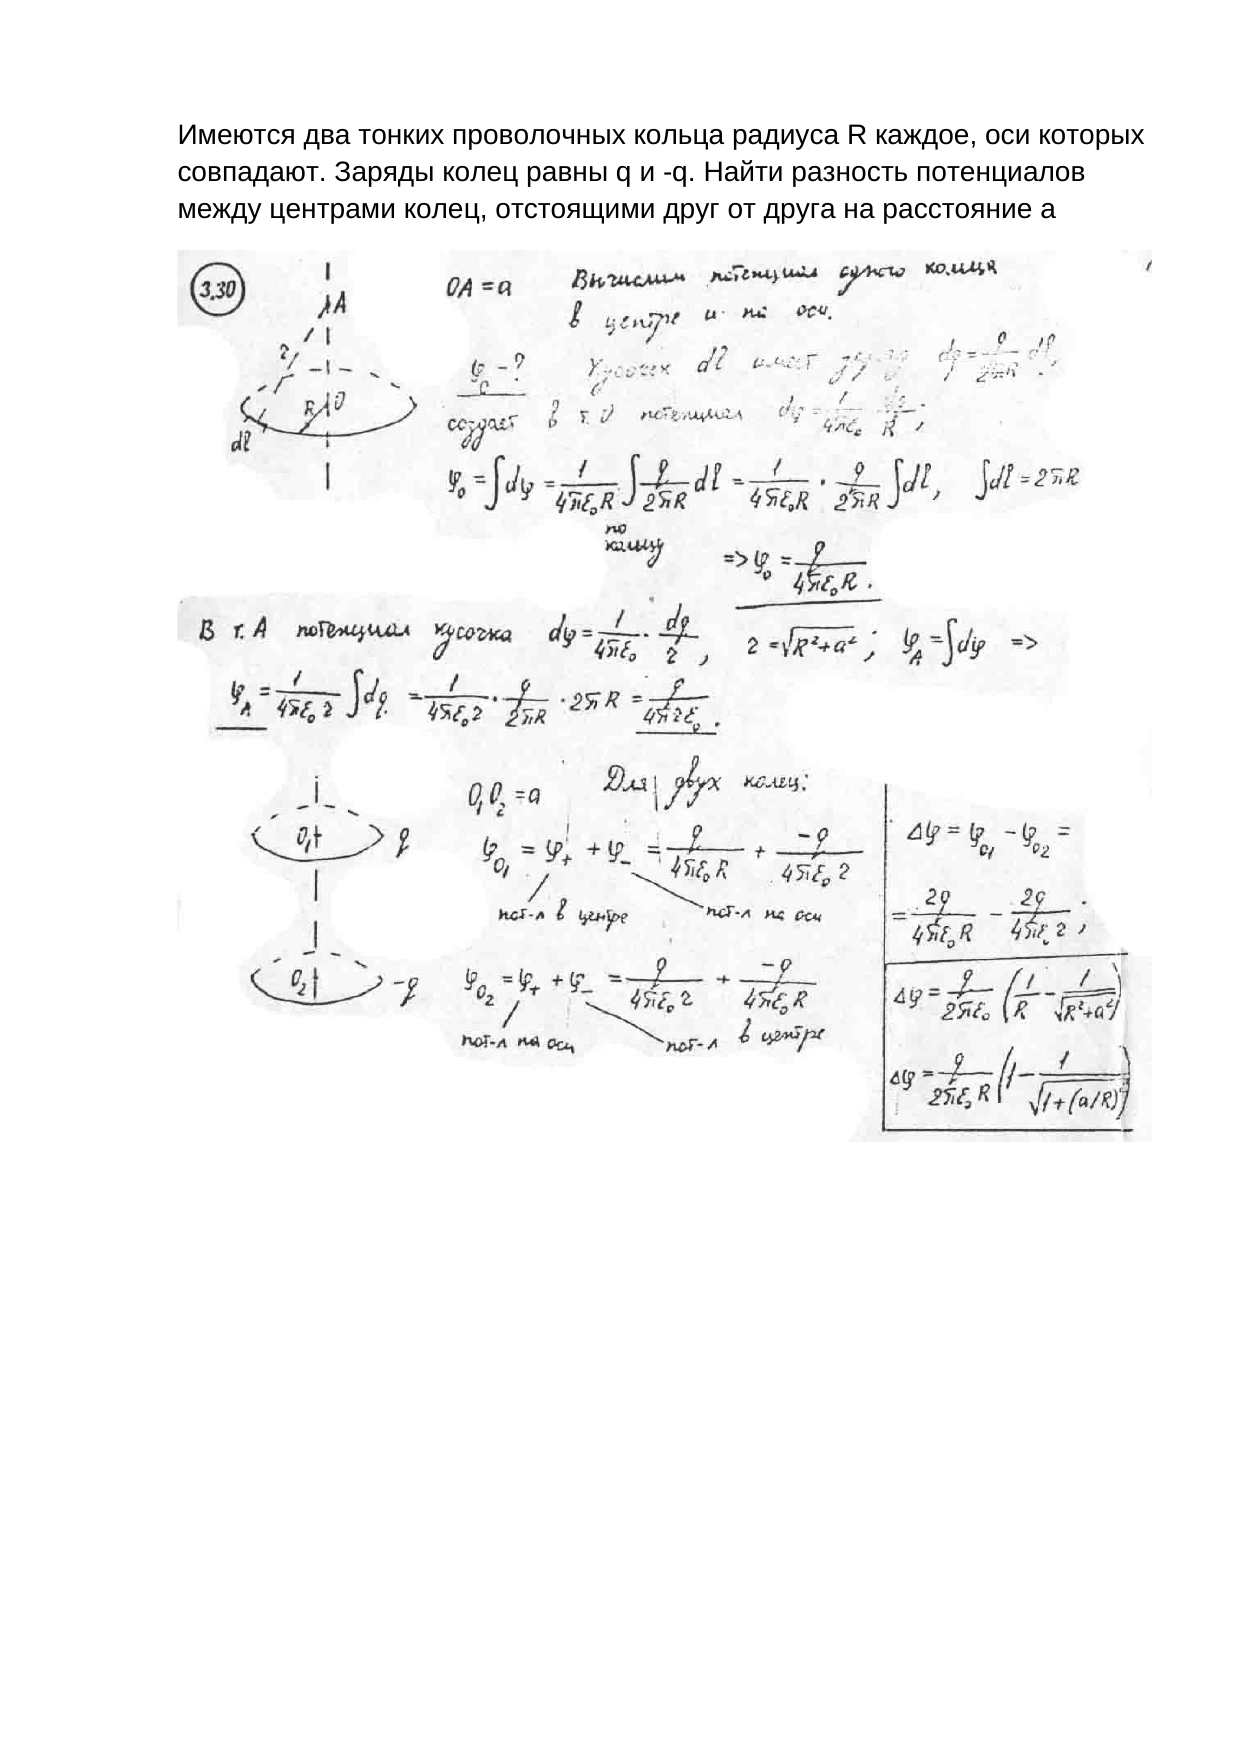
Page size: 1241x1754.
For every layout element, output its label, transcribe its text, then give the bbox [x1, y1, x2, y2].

text Имеются два тонких проволочных кольца радиуса R каждое, оси которых совпадают. Заряды колец равны q и -q. Найти разность потенциалов между центрами колец, отстоящими друг от друга на расстояние a [177, 118, 1152, 225]
picture [177, 250, 1152, 1142]
